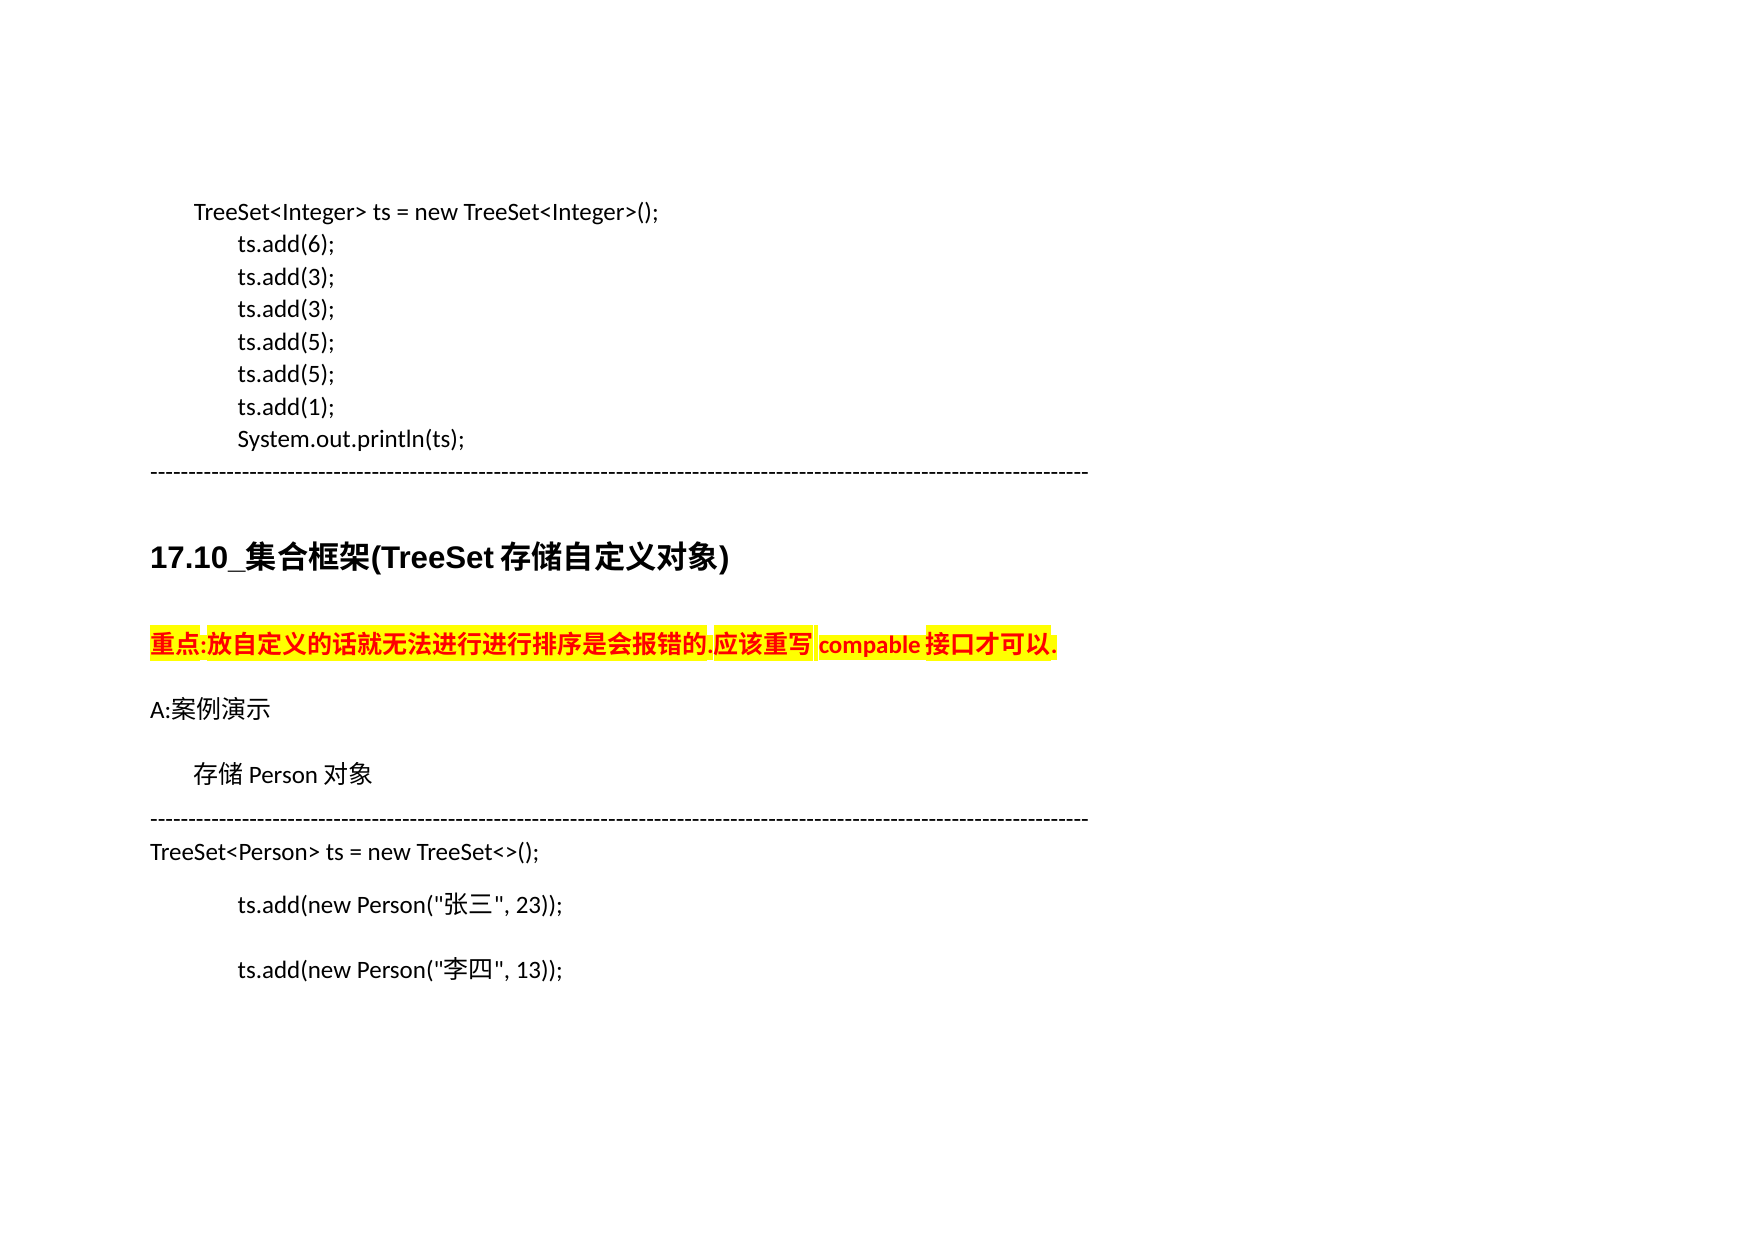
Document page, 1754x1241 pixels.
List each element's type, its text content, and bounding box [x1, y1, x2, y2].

text ts.add(new Person("张三", 23)); [150, 870, 1604, 935]
subtitle 17.10_集合框架(TreeSet存储自定义对象) [150, 523, 1604, 588]
text TreeSet<Integer> ts = new TreeSet<Integer>(); [150, 198, 1604, 230]
text --------------------------------------------------------------------------------------------------------------------------- [150, 805, 1604, 838]
text 存储Person对象 [150, 740, 1604, 805]
text --------------------------------------------------------------------------------------------------------------------------- [150, 458, 1604, 490]
text ts.add(5); [150, 360, 1604, 393]
text TreeSet<Person> ts = new TreeSet<>(); [150, 838, 1604, 870]
text ts.add(3); [150, 263, 1604, 295]
text ts.add(new Person("李四", 13)); [150, 935, 1604, 1000]
text ts.add(1); [150, 393, 1604, 425]
text A:案例演示 [150, 675, 1604, 740]
text ts.add(3); [150, 295, 1604, 328]
text ts.add(6); [150, 230, 1604, 263]
text ts.add(5); [150, 328, 1604, 360]
text 重点:放自定义的话就无法进行进行排序是会报错的.应该重写compable接口才可以. [150, 610, 1604, 675]
text System.out.println(ts); [150, 425, 1604, 458]
